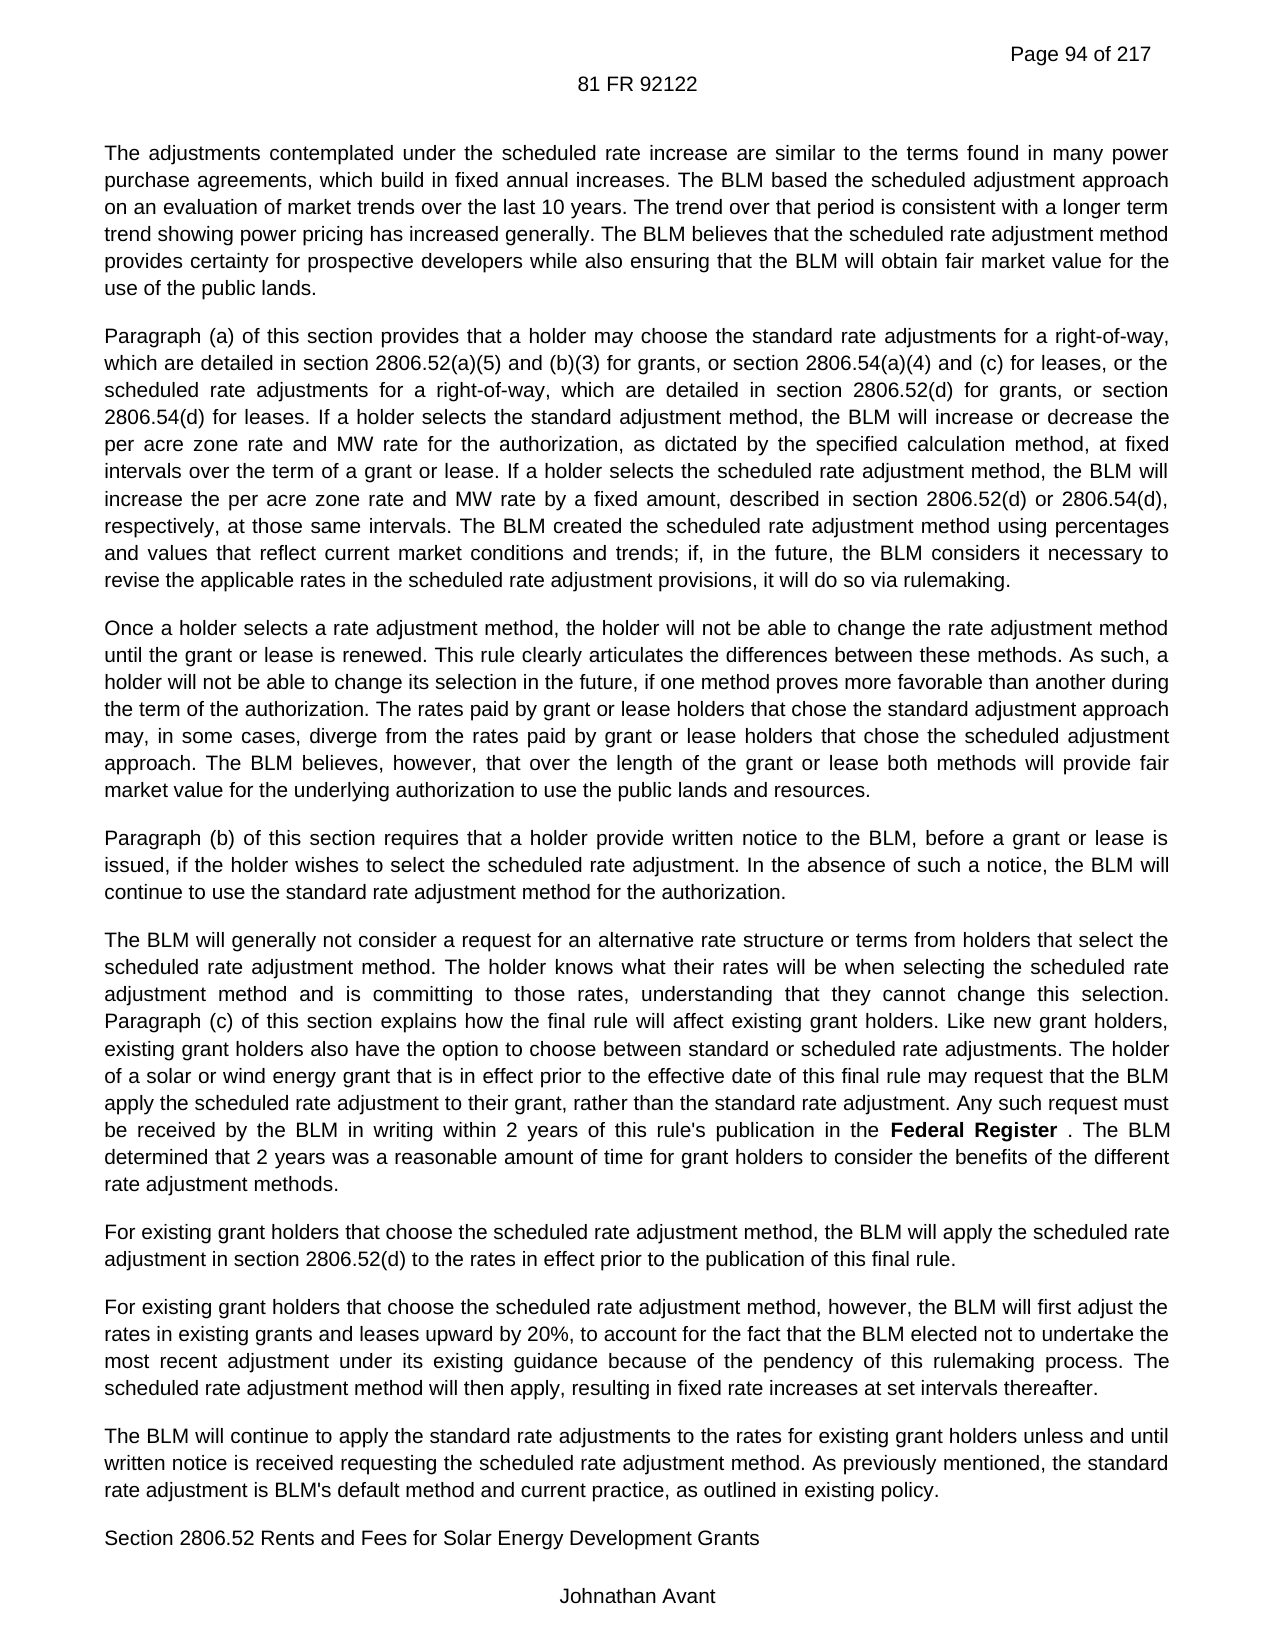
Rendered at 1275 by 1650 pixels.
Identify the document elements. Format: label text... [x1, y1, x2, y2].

text The BLM will generally not consider a request for an alternative rate structure or terms from holders that select the scheduled rate adjustment method. The holder knows what their rates will be when selecting the scheduled rate adjustment method and is committing to those rates, understanding that they cannot change this selection. Paragraph (c) of this section explains how the final rule will affect existing grant holders. Like new grant holders, existing grant holders also have the option to choose between standard or scheduled rate adjustments. The holder of a solar or wind energy grant that is in effect prior to the effective date of this final rule may request that the BLM apply the scheduled rate adjustment to their grant, rather than the standard rate adjustment. Any such request must be received by the BLM in writing within 2 years of this rule's publication in the Federal Register . The BLM determined that 2 years was a reasonable amount of time for grant holders to consider the benefits of the different rate adjustment methods. [104, 925, 1171, 1196]
text The BLM will continue to apply the standard rate adjustments to the rates for existing grant holders unless and until written notice is received requesting the scheduled rate adjustment method. As previously mentioned, the standard rate adjustment is BLM's default method and current practice, as outlined in existing policy. [104, 1421, 1171, 1502]
text For existing grant holders that choose the scheduled rate adjustment method, the BLM will apply the scheduled rate adjustment in section 2806.52(d) to the rates in effect prior to the publication of this final rule. [104, 1217, 1171, 1271]
text Once a holder selects a rate adjustment method, the holder will not be able to change the rate adjustment method until the grant or lease is renewed. This rule clearly articulates the differences between these methods. As such, a holder will not be able to change its selection in the future, if one method proves more favorable than another during the term of the authorization. The rates paid by grant or lease holders that chose the standard adjustment approach may, in some cases, diverge from the rates paid by grant or lease holders that chose the scheduled adjustment approach. The BLM believes, however, that over the length of the grant or lease both methods will provide fair market value for the underlying authorization to use the public lands and resources. [104, 612, 1171, 802]
text For existing grant holders that choose the scheduled rate adjustment method, however, the BLM will first adjust the rates in existing grants and leases upward by 20%, to account for the fact that the BLM elected not to undertake the most recent adjustment under its existing guidance because of the pendency of this rulemaking process. The scheduled rate adjustment method will then apply, resulting in fixed rate increases at set intervals thereafter. [104, 1292, 1171, 1400]
text The adjustments contemplated under the scheduled rate increase are similar to the terms found in many power purchase agreements, which build in fixed annual increases. The BLM based the scheduled adjustment approach on an evaluation of market trends over the last 10 years. The trend over that period is consistent with a longer term trend showing power pricing has increased generally. The BLM believes that the scheduled rate adjustment method provides certainty for prospective developers while also ensuring that the BLM will obtain fair market value for the use of the public lands. [104, 137, 1171, 300]
text Paragraph (a) of this section provides that a holder may choose the standard rate adjustments for a right-of-way, which are detailed in section 2806.52(a)(5) and (b)(3) for grants, or section 2806.54(a)(4) and (c) for leases, or the scheduled rate adjustments for a right-of-way, which are detailed in section 2806.52(d) for grants, or section 2806.54(d) for leases. If a holder selects the standard adjustment method, the BLM will increase or decrease the per acre zone rate and MW rate for the authorization, as dictated by the specified calculation method, at fixed intervals over the term of a grant or lease. If a holder selects the scheduled rate adjustment method, the BLM will increase the per acre zone rate and MW rate by a fixed amount, described in section 2806.52(d) or 2806.54(d), respectively, at those same intervals. The BLM created the scheduled rate adjustment method using percentages and values that reflect current market conditions and trends; if, in the future, the BLM considers it necessary to revise the applicable rates in the scheduled rate adjustment provisions, it will do so via rulemaking. [104, 321, 1171, 592]
text Paragraph (b) of this section requires that a holder provide written notice to the BLM, before a grant or lease is issued, if the holder wishes to select the scheduled rate adjustment. In the absence of such a notice, the BLM will continue to use the standard rate adjustment method for the authorization. [104, 823, 1171, 904]
text Section 2806.52 Rents and Fees for Solar Energy Development Grants [104, 1523, 1171, 1550]
